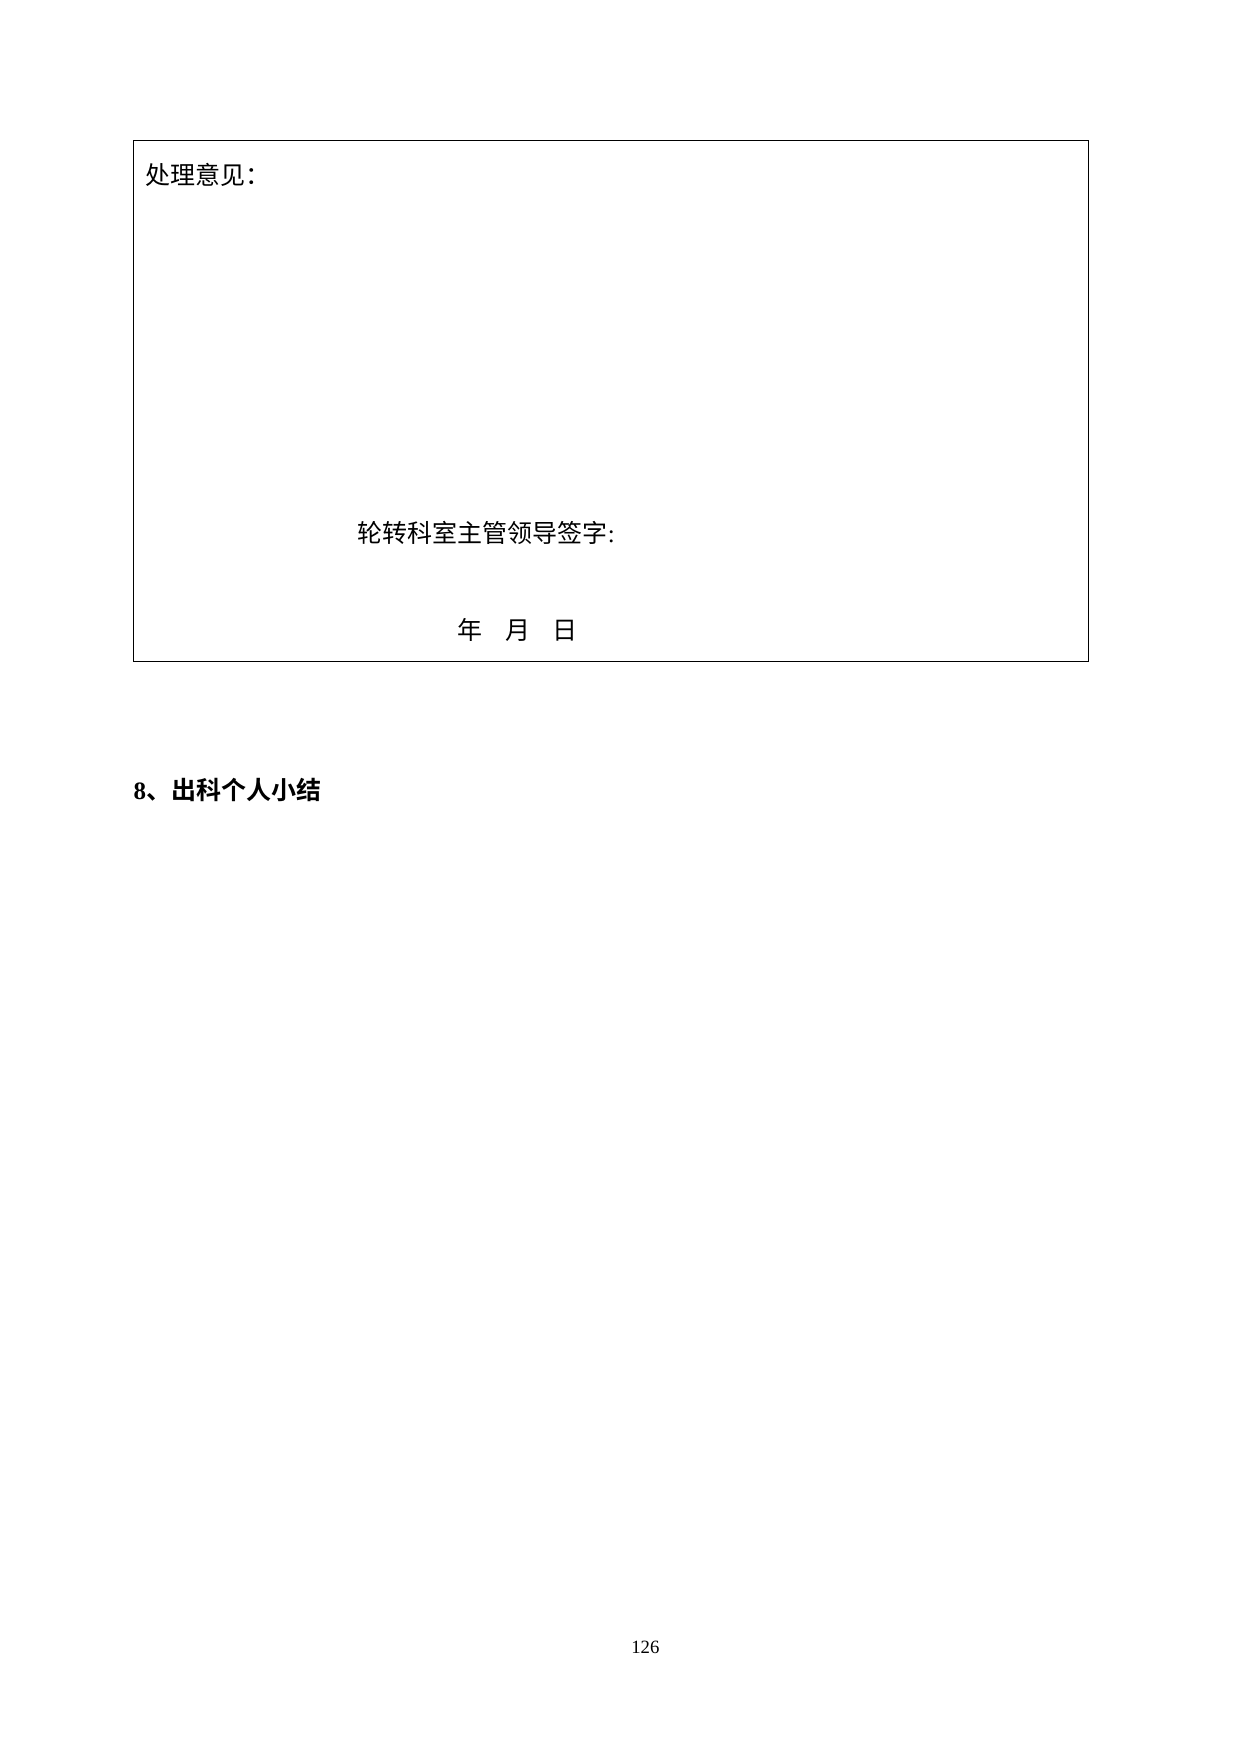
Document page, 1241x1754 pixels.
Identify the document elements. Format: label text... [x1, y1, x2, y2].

text 8、出科个人小结 [133, 756, 1157, 821]
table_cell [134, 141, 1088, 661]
